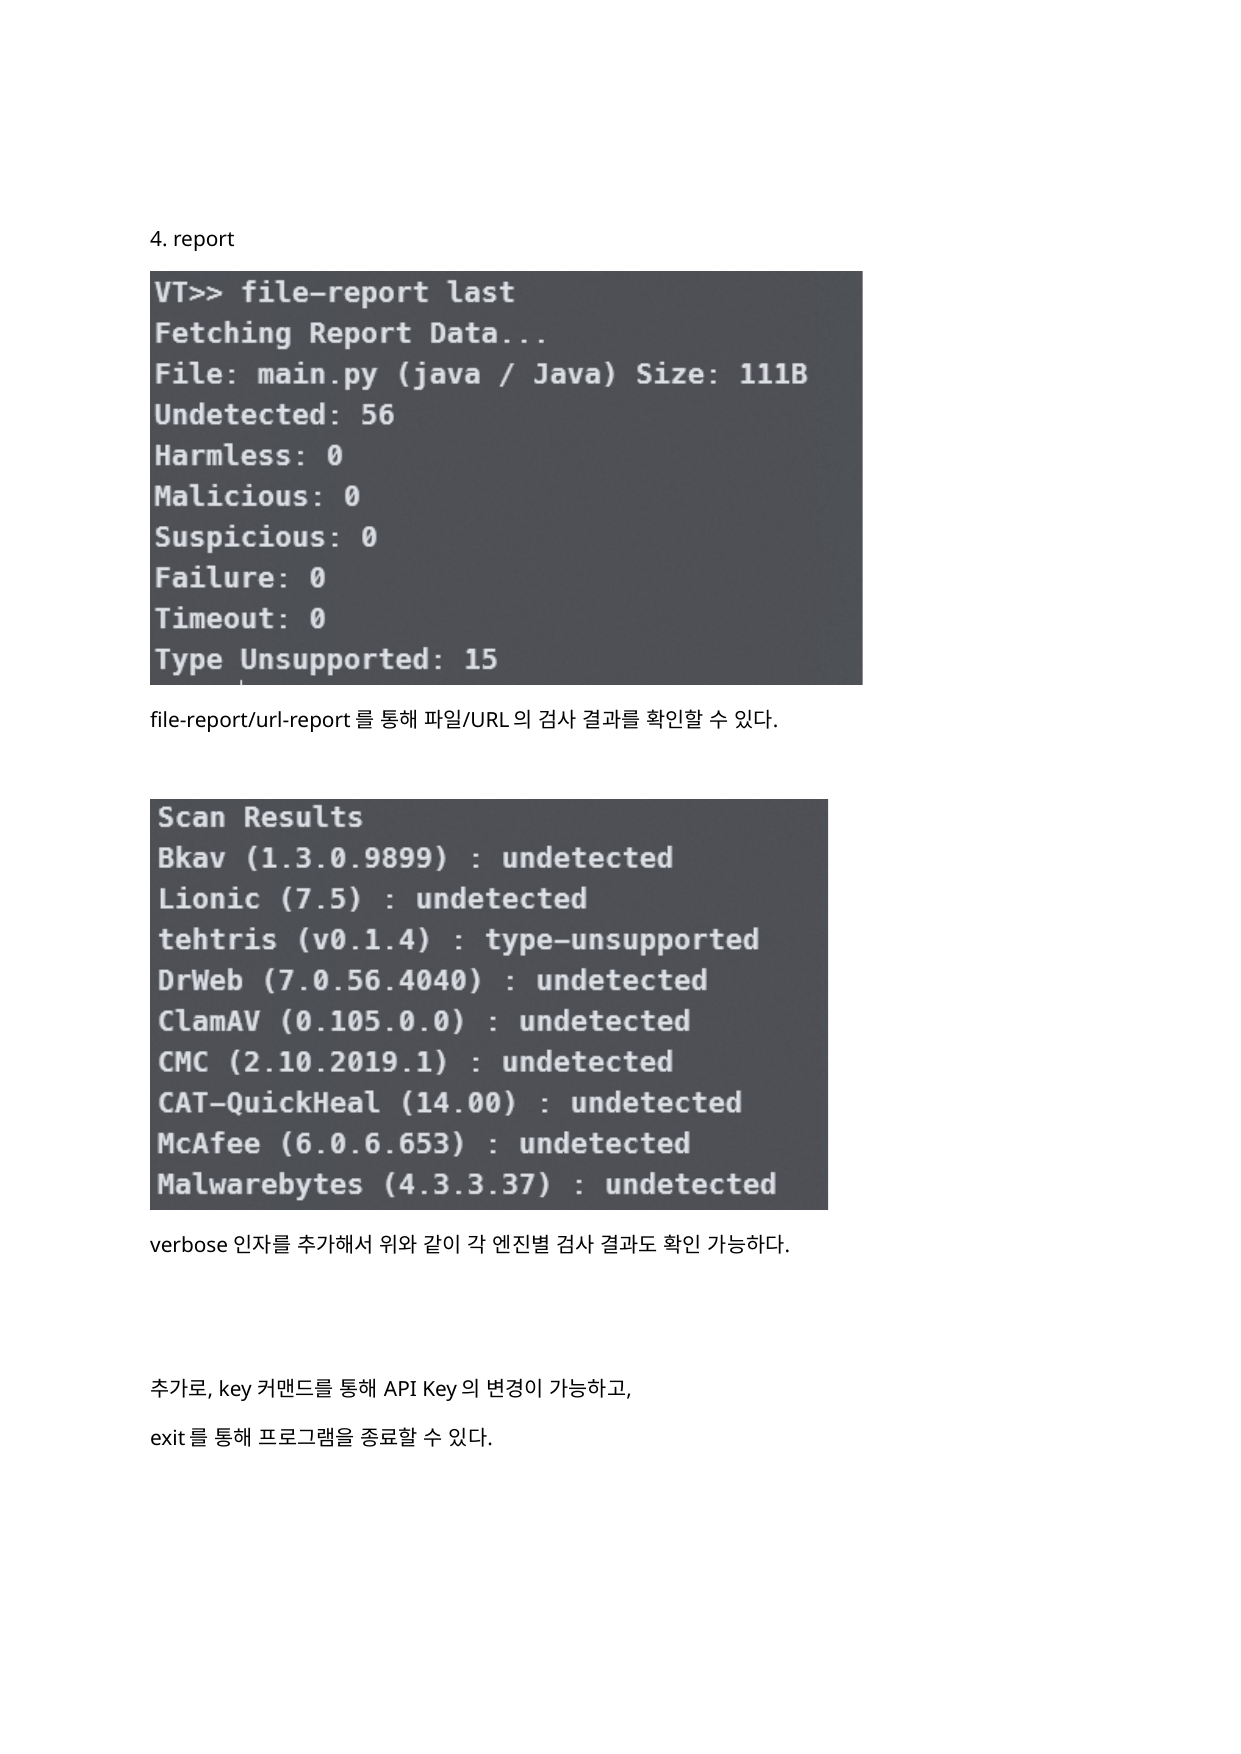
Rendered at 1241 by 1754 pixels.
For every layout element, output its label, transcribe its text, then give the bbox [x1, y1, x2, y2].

picture [150, 799, 829, 1210]
text file-report/url-report를 통해 파일/URL의 검사 결과를 확인할 수 있다. [150, 703, 1090, 733]
text exit를 통해 프로그램을 종료할 수 있다. [150, 1421, 1090, 1452]
picture [150, 271, 863, 685]
text 추가로, key 커맨드를 통해 API Key의 변경이 가능하고, [150, 1372, 1090, 1402]
text verbose 인자를 추가해서 위와 같이 각 엔진별 검사 결과도 확인 가능하다. [150, 1228, 1090, 1258]
text 4. report [150, 224, 1090, 253]
